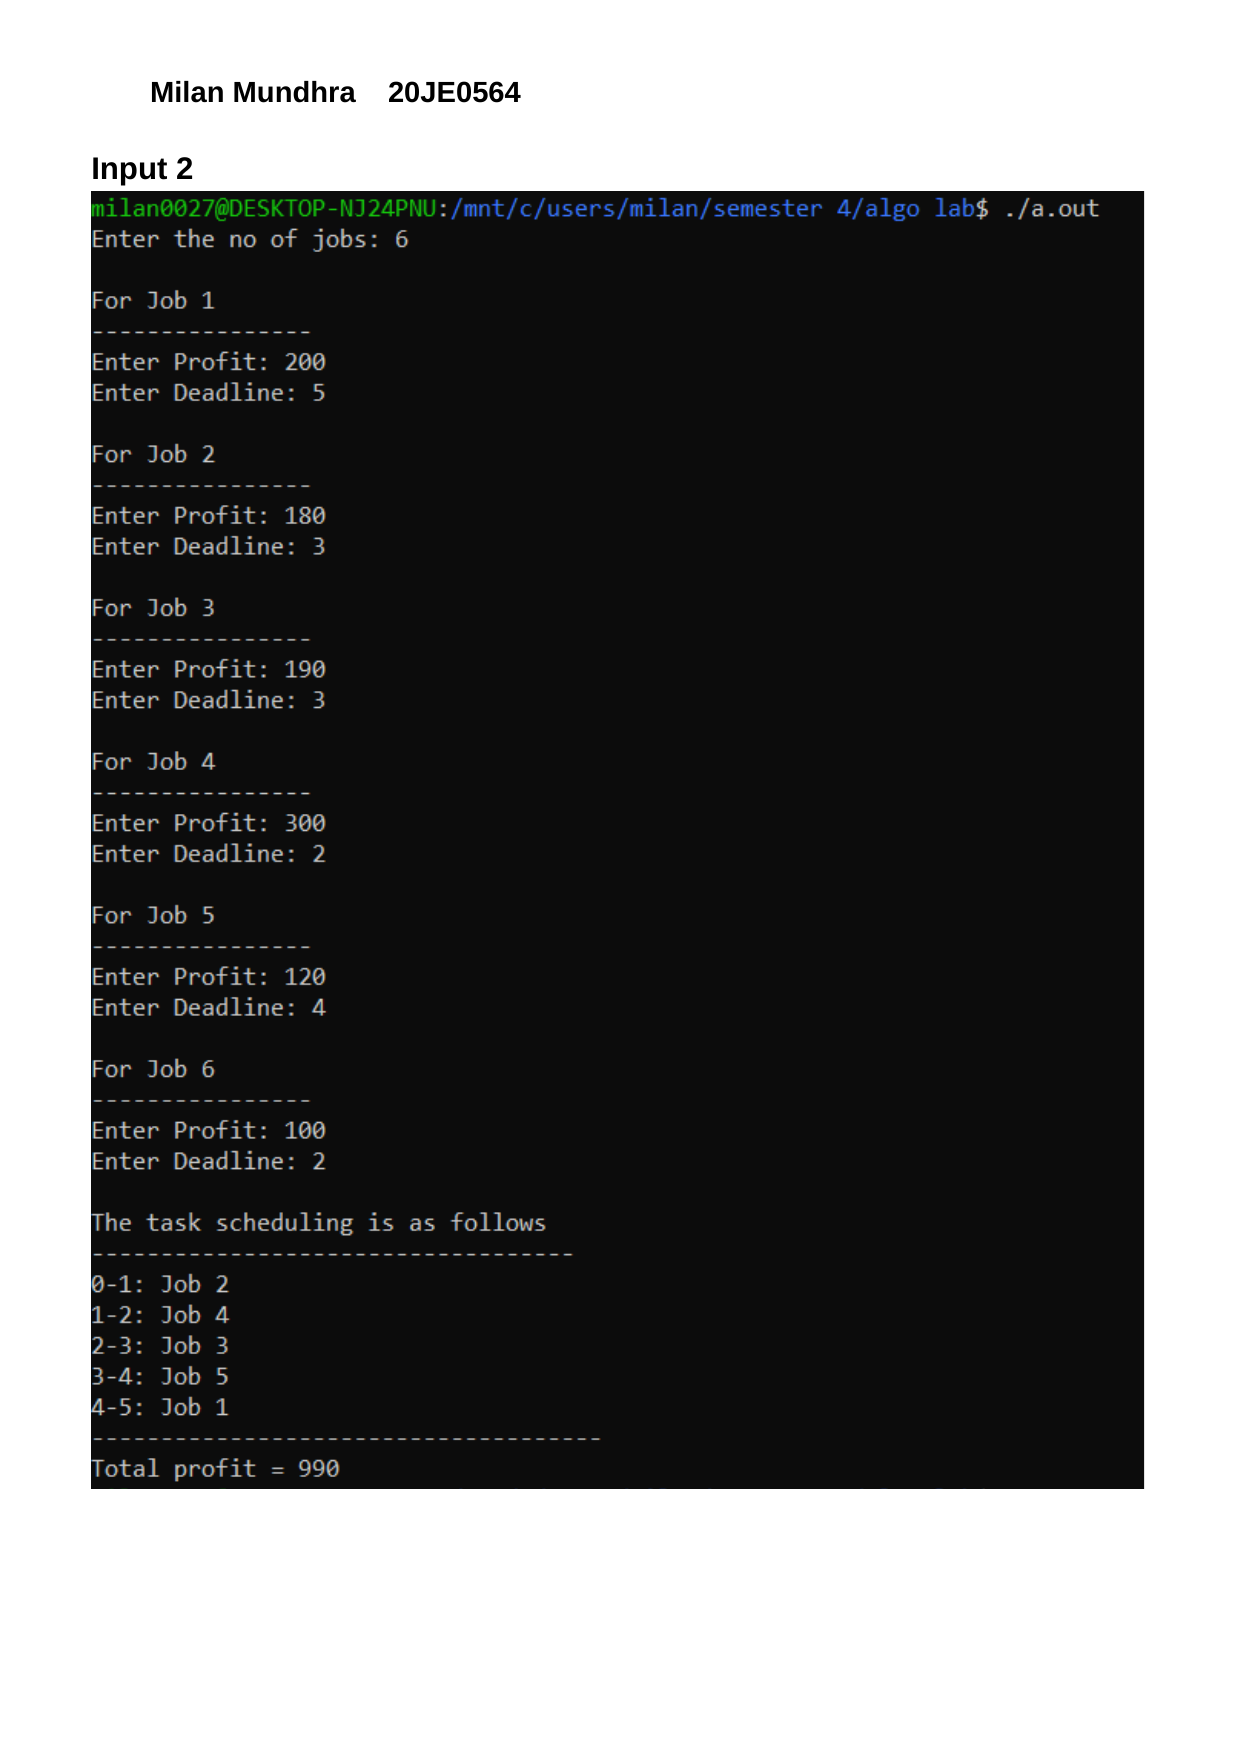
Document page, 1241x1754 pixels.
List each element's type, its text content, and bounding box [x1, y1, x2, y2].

picture [91, 191, 1145, 1489]
text Input 2 [91, 150, 1090, 186]
